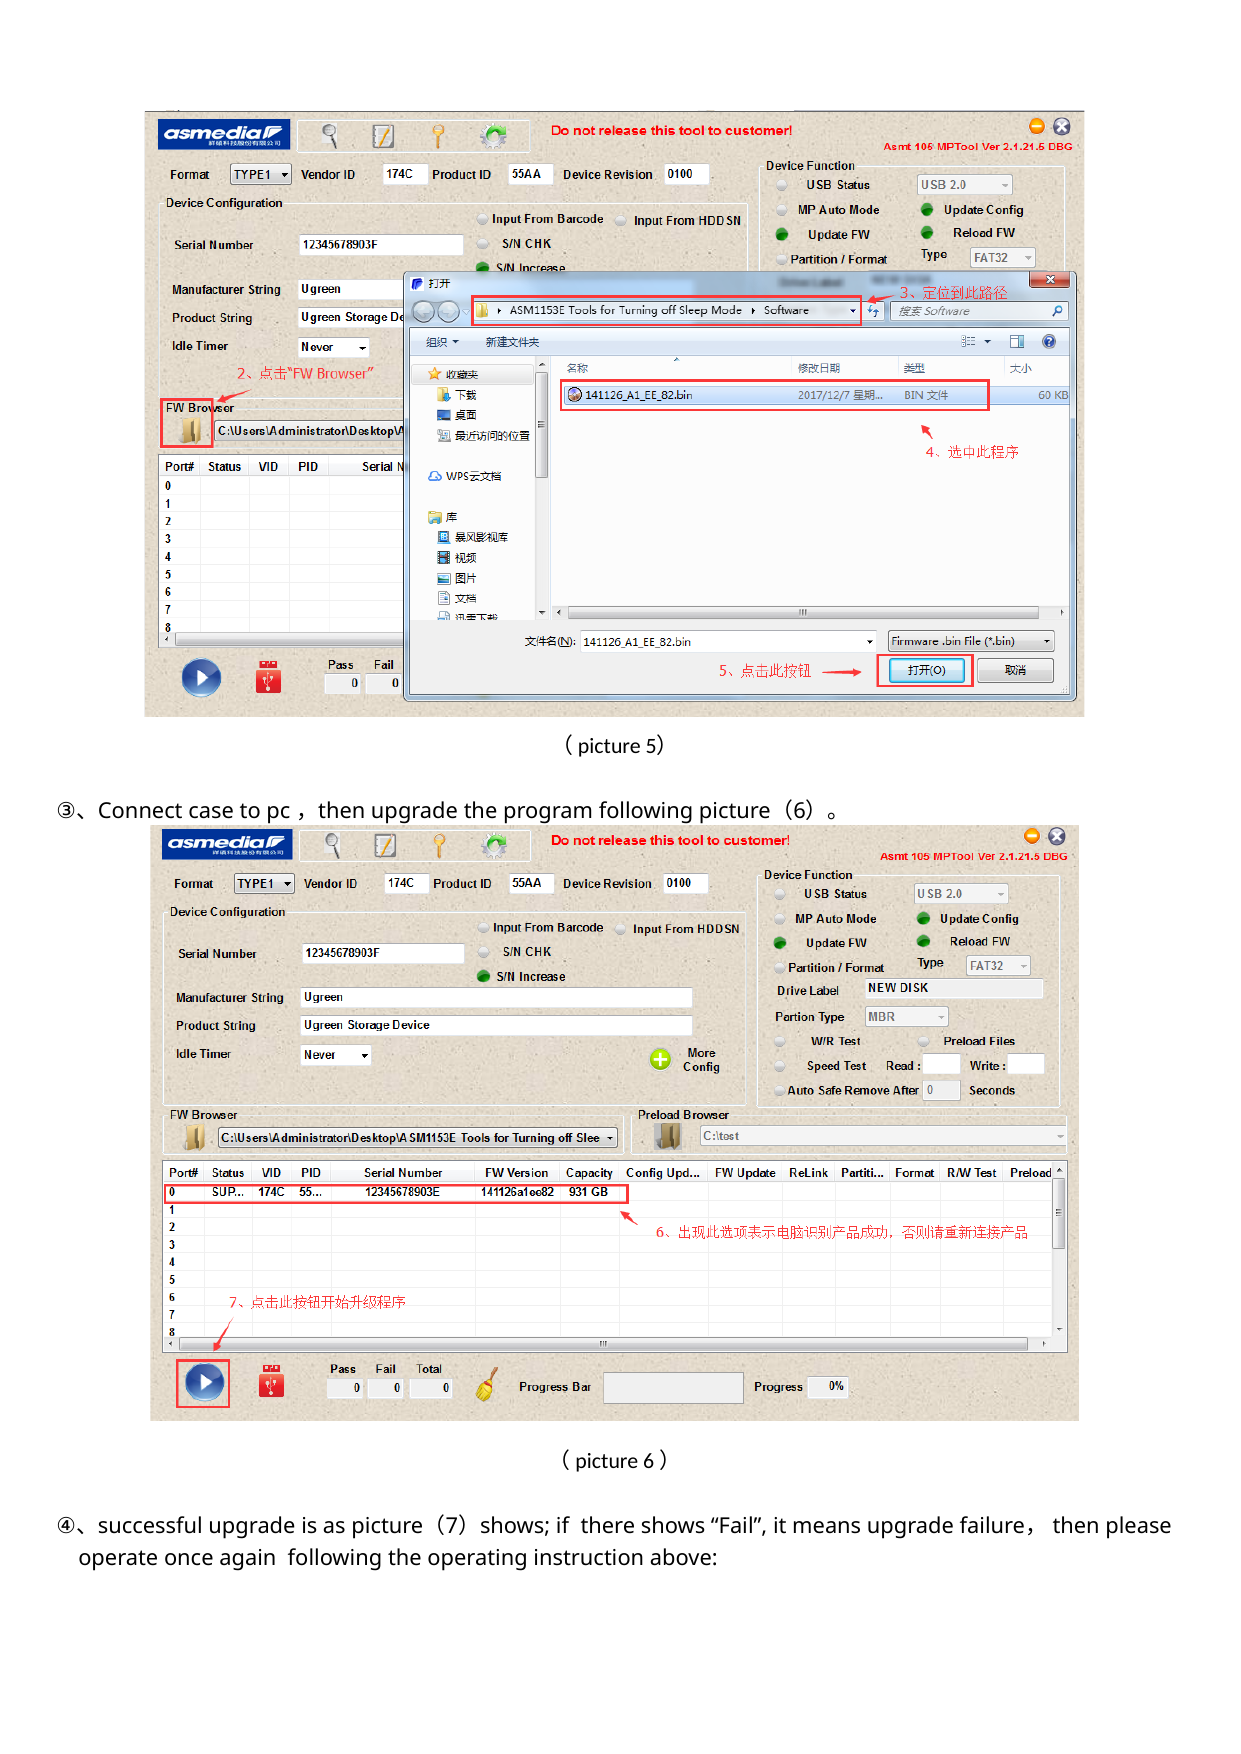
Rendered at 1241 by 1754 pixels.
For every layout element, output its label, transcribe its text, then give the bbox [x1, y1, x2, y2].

list ③、Connect case to pc ，then upgrade the program following picture（6）。 [56, 793, 1173, 825]
picture [144, 110, 1085, 717]
list （ picture 6 ） [56, 1443, 1173, 1475]
list （ picture 5） [56, 728, 1173, 760]
picture [150, 825, 1079, 1421]
list ④、successful upgrade is as picture（7）shows; if there shows “Fail”, it means upgrade failure， then please operate once again following the operating instruction above: [56, 1508, 1173, 1573]
